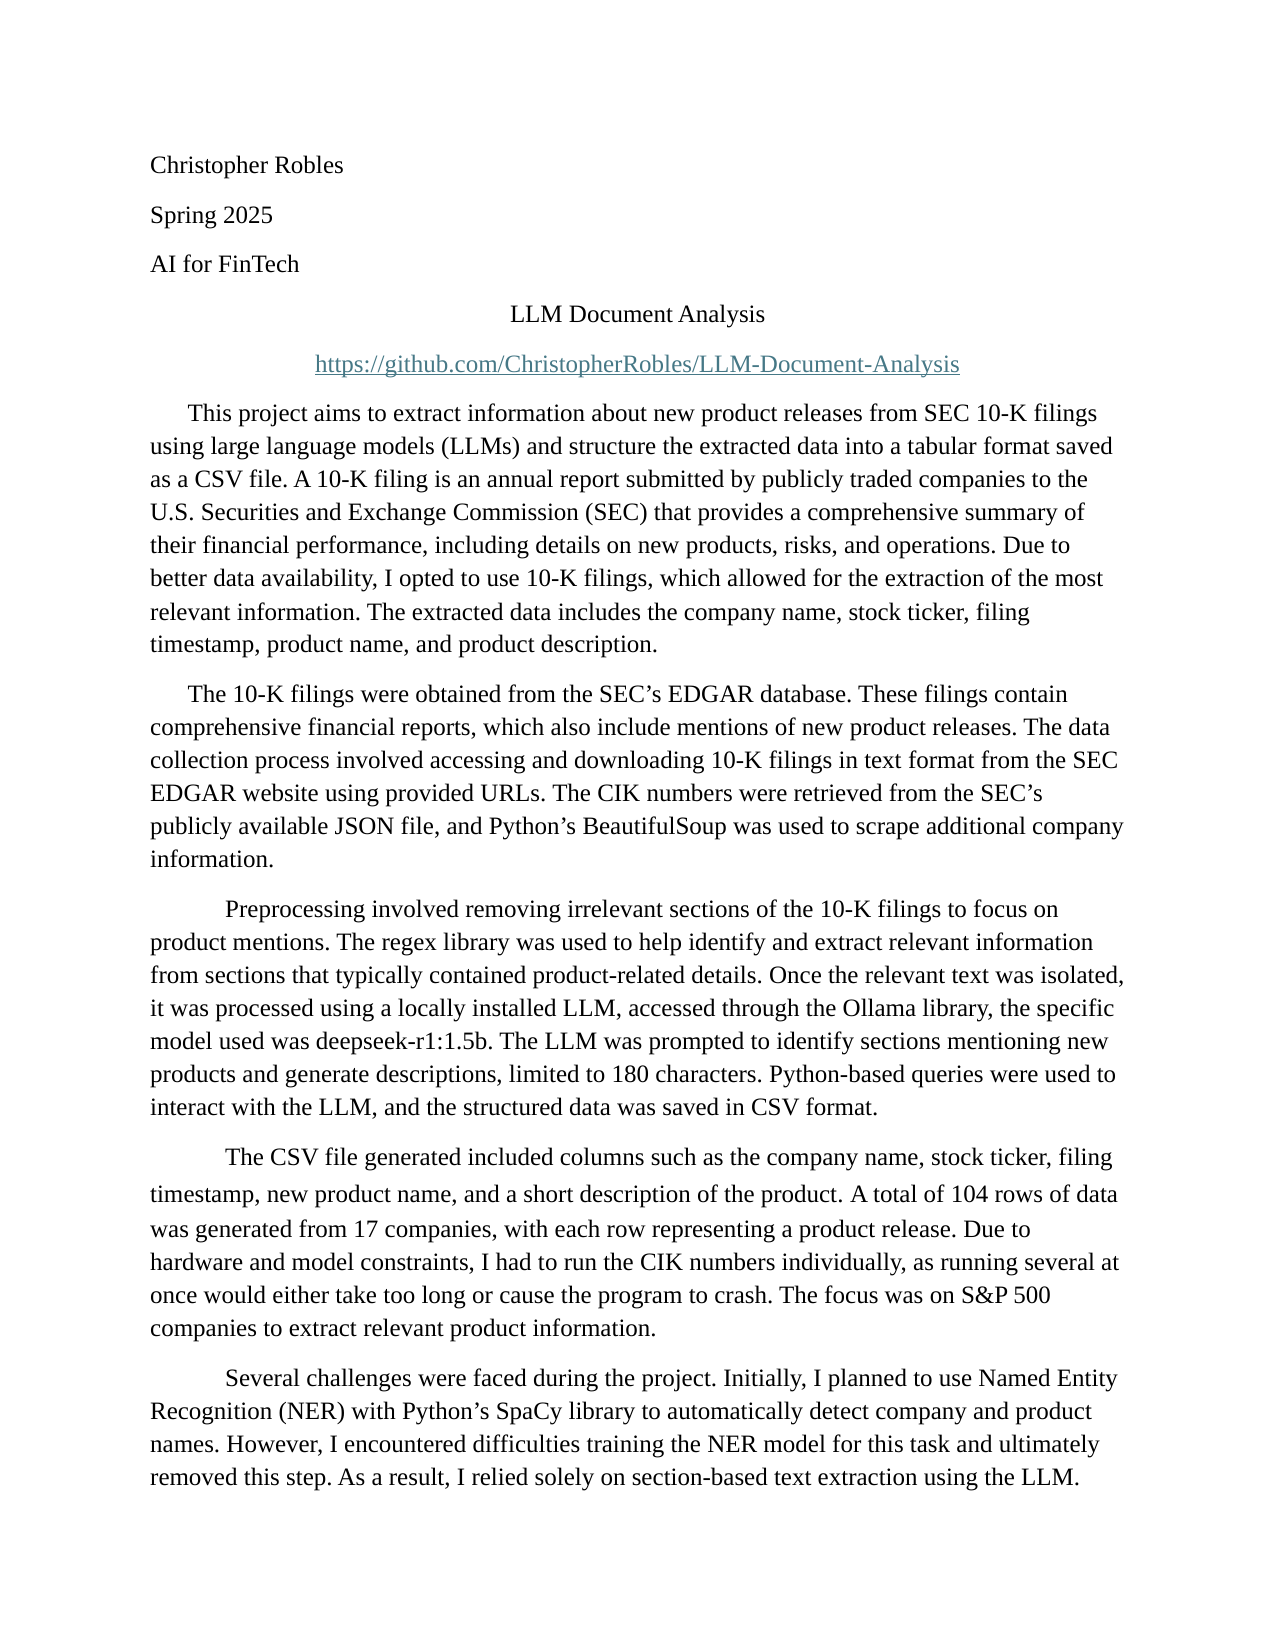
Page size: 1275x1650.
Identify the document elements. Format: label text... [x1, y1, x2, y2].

text AI for FinTech [150, 249, 1125, 278]
text The 10-K filings were obtained from the SEC’s EDGAR database. These filings contain comprehensive financial reports, which also include mentions of new product releases. The data collection process involved accessing and downloading 10-K filings in text format from the SEC EDGAR website using provided URLs. The CIK numbers were retrieved from the SEC’s publicly available JSON file, and Python’s BeautifulSoup was used to scrape additional company information. [150, 679, 1125, 873]
text This project aims to extract information about new product releases from SEC 10-K filings using large language models (LLMs) and structure the extracted data into a tabular format saved as a CSV file. A 10-K filing is an annual report submitted by publicly traded companies to the U.S. Securities and Exchange Commission (SEC) that provides a comprehensive summary of their financial performance, including details on new products, risks, and operations. Due to better data availability, I opted to use 10-K filings, which allowed for the extraction of the most relevant information. The extracted data includes the company name, stock ticker, filing timestamp, product name, and product description. [150, 398, 1125, 658]
text Spring 2025 [150, 200, 1125, 228]
text https://github.com/ChristopherRobles/LLM-Document-Analysis [150, 349, 1125, 377]
text Christopher Robles [150, 150, 1125, 179]
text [150, 1363, 1125, 1491]
text The CSV file generated included columns such as the company name, stock ticker, filing timestamp, new product name, and a short description of the product. A total of 104 rows of data was generated from 17 companies, with each row representing a product release. Due to hardware and model constraints, I had to run the CIK numbers individually, as running several at once would either take too long or cause the program to crash. The focus was on S&P 500 companies to extract relevant product information. [150, 1142, 1125, 1342]
text Preprocessing involved removing irrelevant sections of the 10-K filings to focus on product mentions. The regex library was used to help identify and extract relevant information from sections that typically contained product-related details. Once the relevant text was isolated, it was processed using a locally installed LLM, accessed through the Ollama library, the specific model used was deepseek-r1:1.5b. The LLM was prompted to identify sections mentioning new products and generate descriptions, limited to 180 characters. Python-based queries were used to interact with the LLM, and the structured data was saved in CSV format. [150, 894, 1125, 1121]
text LLM Document Analysis [150, 299, 1125, 328]
